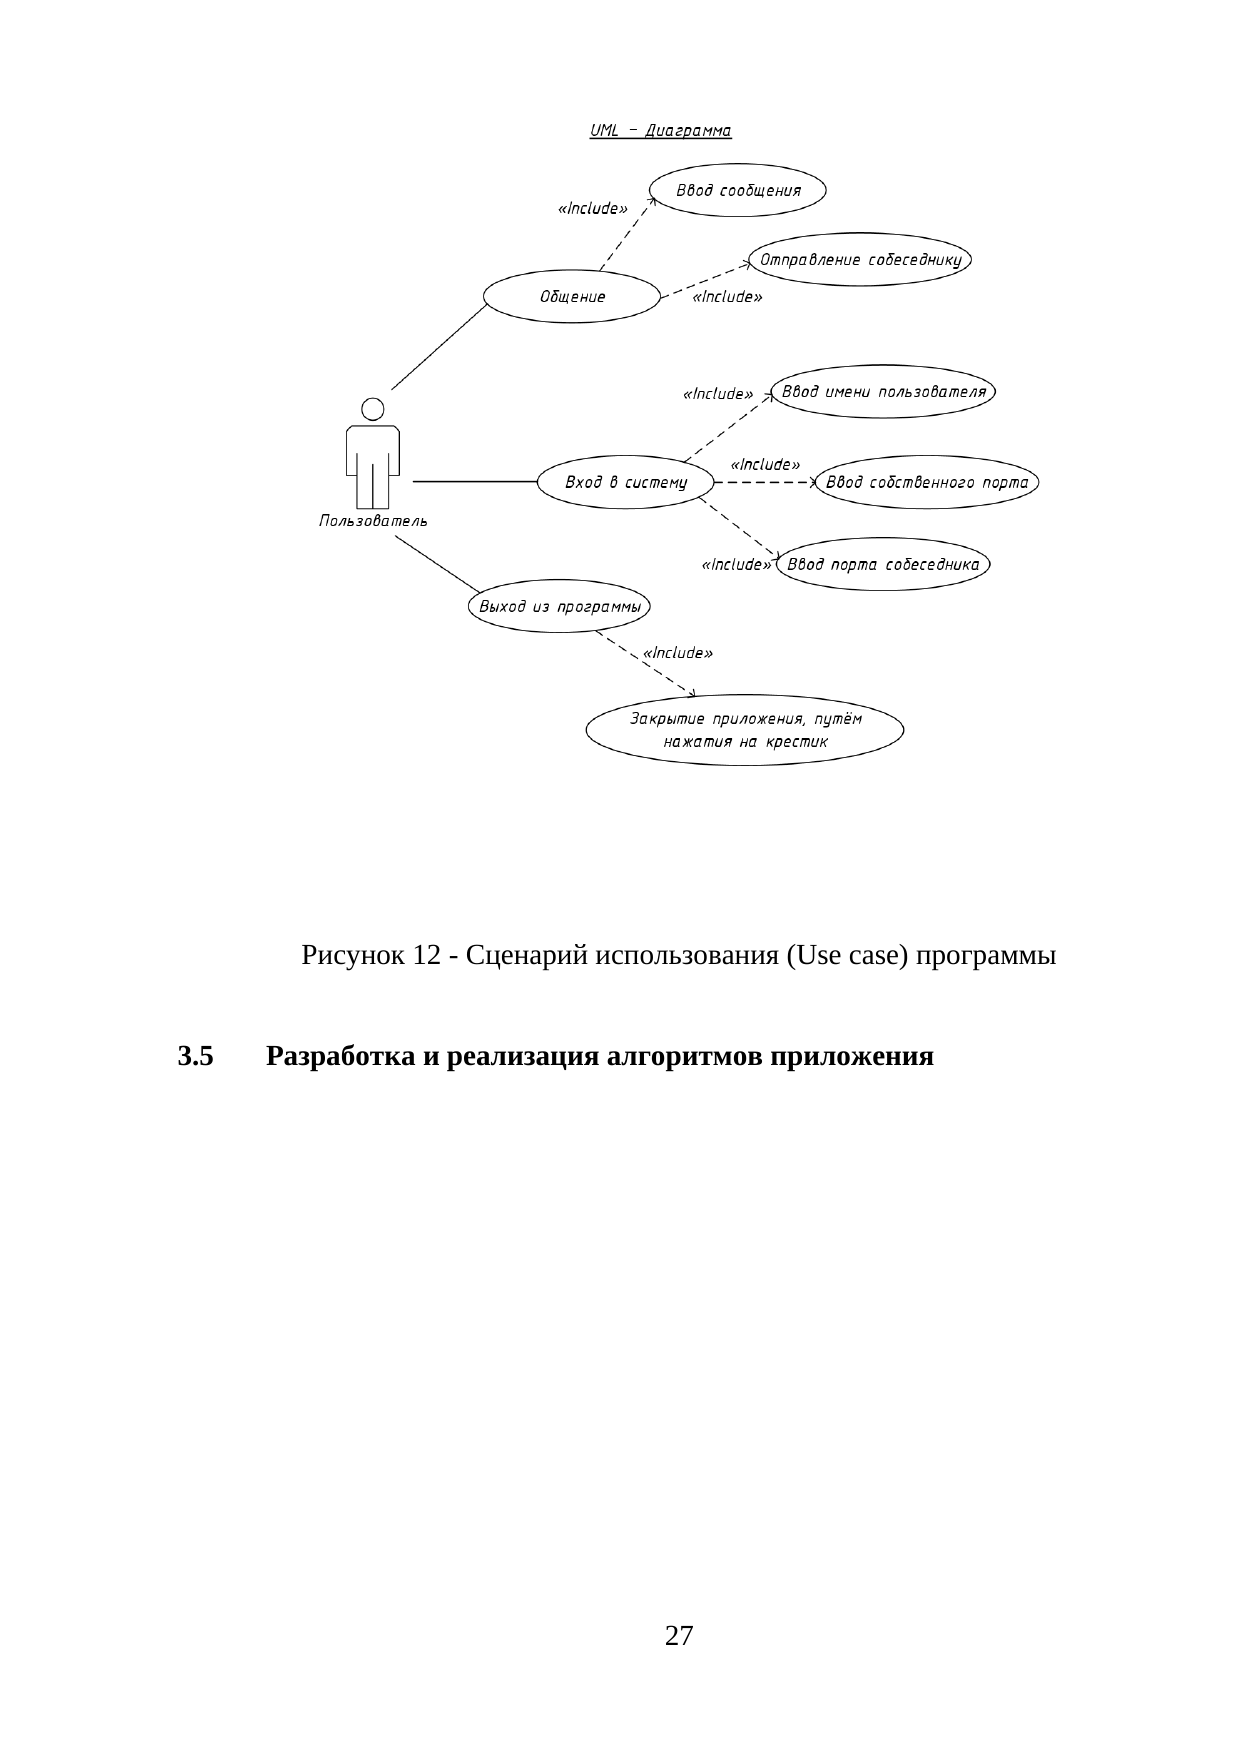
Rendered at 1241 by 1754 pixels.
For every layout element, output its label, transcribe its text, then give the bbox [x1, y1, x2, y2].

text Рисунок 12 - Сценарий использования (Use case) программы [177, 937, 1181, 971]
picture [314, 117, 1046, 775]
text 3.5 Разработка и реализация алгоритмов приложения [177, 1038, 1181, 1072]
